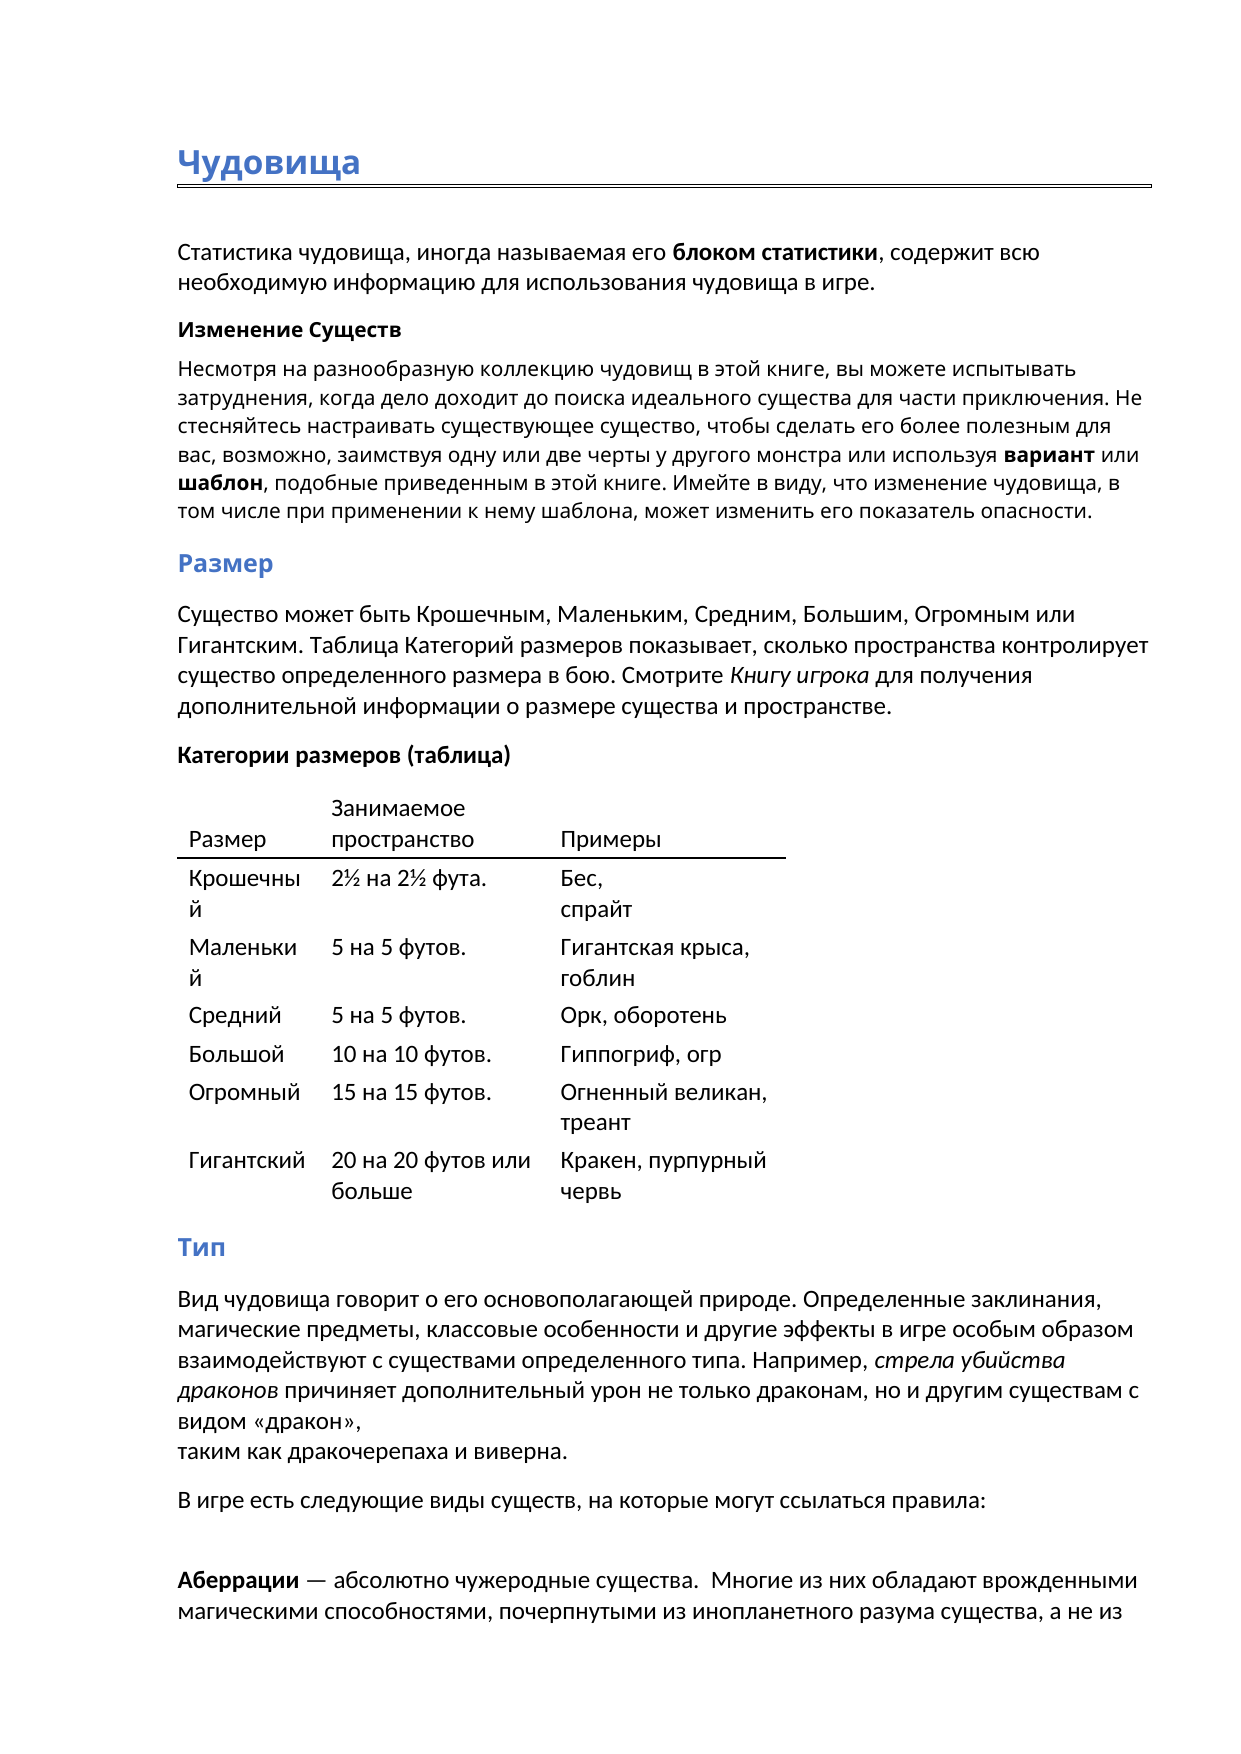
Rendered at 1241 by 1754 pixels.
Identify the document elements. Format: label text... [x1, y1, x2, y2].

table_cell Крошечный [177, 859, 320, 927]
table_cell Большой [177, 1034, 320, 1072]
table_cell 2½ на 2½ фута. [320, 859, 549, 927]
table_cell Бес, спрайт [549, 859, 786, 927]
table_cell Средний [177, 996, 320, 1034]
text Существо может быть Крошечным, Маленьким, Средним, Большим, Огромным или Гигантским. Таблица Категорий размеров показывает, сколько пространства контролирует существо определенного размера в бою. Смотрите Книгу игрока для получения дополнительной информации о размере существа и пространстве. [177, 599, 1152, 721]
table_cell 5 на 5 футов. [320, 996, 549, 1034]
text Статистика чудовища, иногда называемая его блоком статистики, содержит всю необходимую информацию для использования чудовища в игре. [177, 236, 1152, 297]
table_cell Огромный [177, 1072, 320, 1141]
table_cell 15 на 15 футов. [320, 1072, 549, 1141]
table_cell 5 на 5 футов. [320, 928, 549, 996]
text Категории размеров (таблица) [177, 739, 1152, 770]
table_cell Кракен, пурпурный червь [549, 1141, 786, 1209]
subtitle Чудовища [177, 139, 1152, 184]
table_cell Маленький [177, 928, 320, 996]
table_cell Огненный великан, треант [549, 1072, 786, 1141]
table_cell Гиппогриф, огр [549, 1034, 786, 1072]
text Несмотря на разнообразную коллекцию чудовищ в этой книге, вы можете испытывать затруднения, когда дело доходит до поиска идеального существа для части приключения. Не стесняйтесь настраивать существующее существо, чтобы сделать его более полезным для вас, возможно, заимствуя одну или две черты у другого монстра или используя вариант или шаблон, подобные приведенным в этой книге. Имейте в виду, что изменение чудовища, в том числе при применении к нему шаблона, может изменить его показатель опасности. [177, 354, 1152, 525]
table_header Занимаемое пространство [320, 789, 549, 857]
table_cell Орк, оборотень [549, 996, 786, 1034]
subtitle Размер [177, 546, 1152, 580]
subtitle Тип [177, 1230, 1152, 1264]
text Изменение Существ [177, 316, 1152, 344]
text Вид чудовища говорит о его основополагающей природе. Определенные заклинания, магические предметы, классовые особенности и другие эффекты в игре особым образом взаимодействуют с существами определенного типа. Например, стрела убийства драконов причиняет дополнительный урон не только драконам, но и другим существам с видом «дракон», таким как дракочерепаха и виверна. [177, 1283, 1152, 1466]
table_cell 10 на 10 футов. [320, 1034, 549, 1072]
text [177, 1564, 1152, 1625]
text В игре есть следующие виды существ, на которые могут ссылаться правила: [177, 1484, 1152, 1546]
table_header Размер [177, 789, 320, 857]
table_cell 20 на 20 футов или больше [320, 1141, 549, 1209]
table_cell Гигантский [177, 1141, 320, 1209]
table_header Примеры [549, 789, 786, 857]
table_cell Гигантская крыса, гоблин [549, 928, 786, 996]
